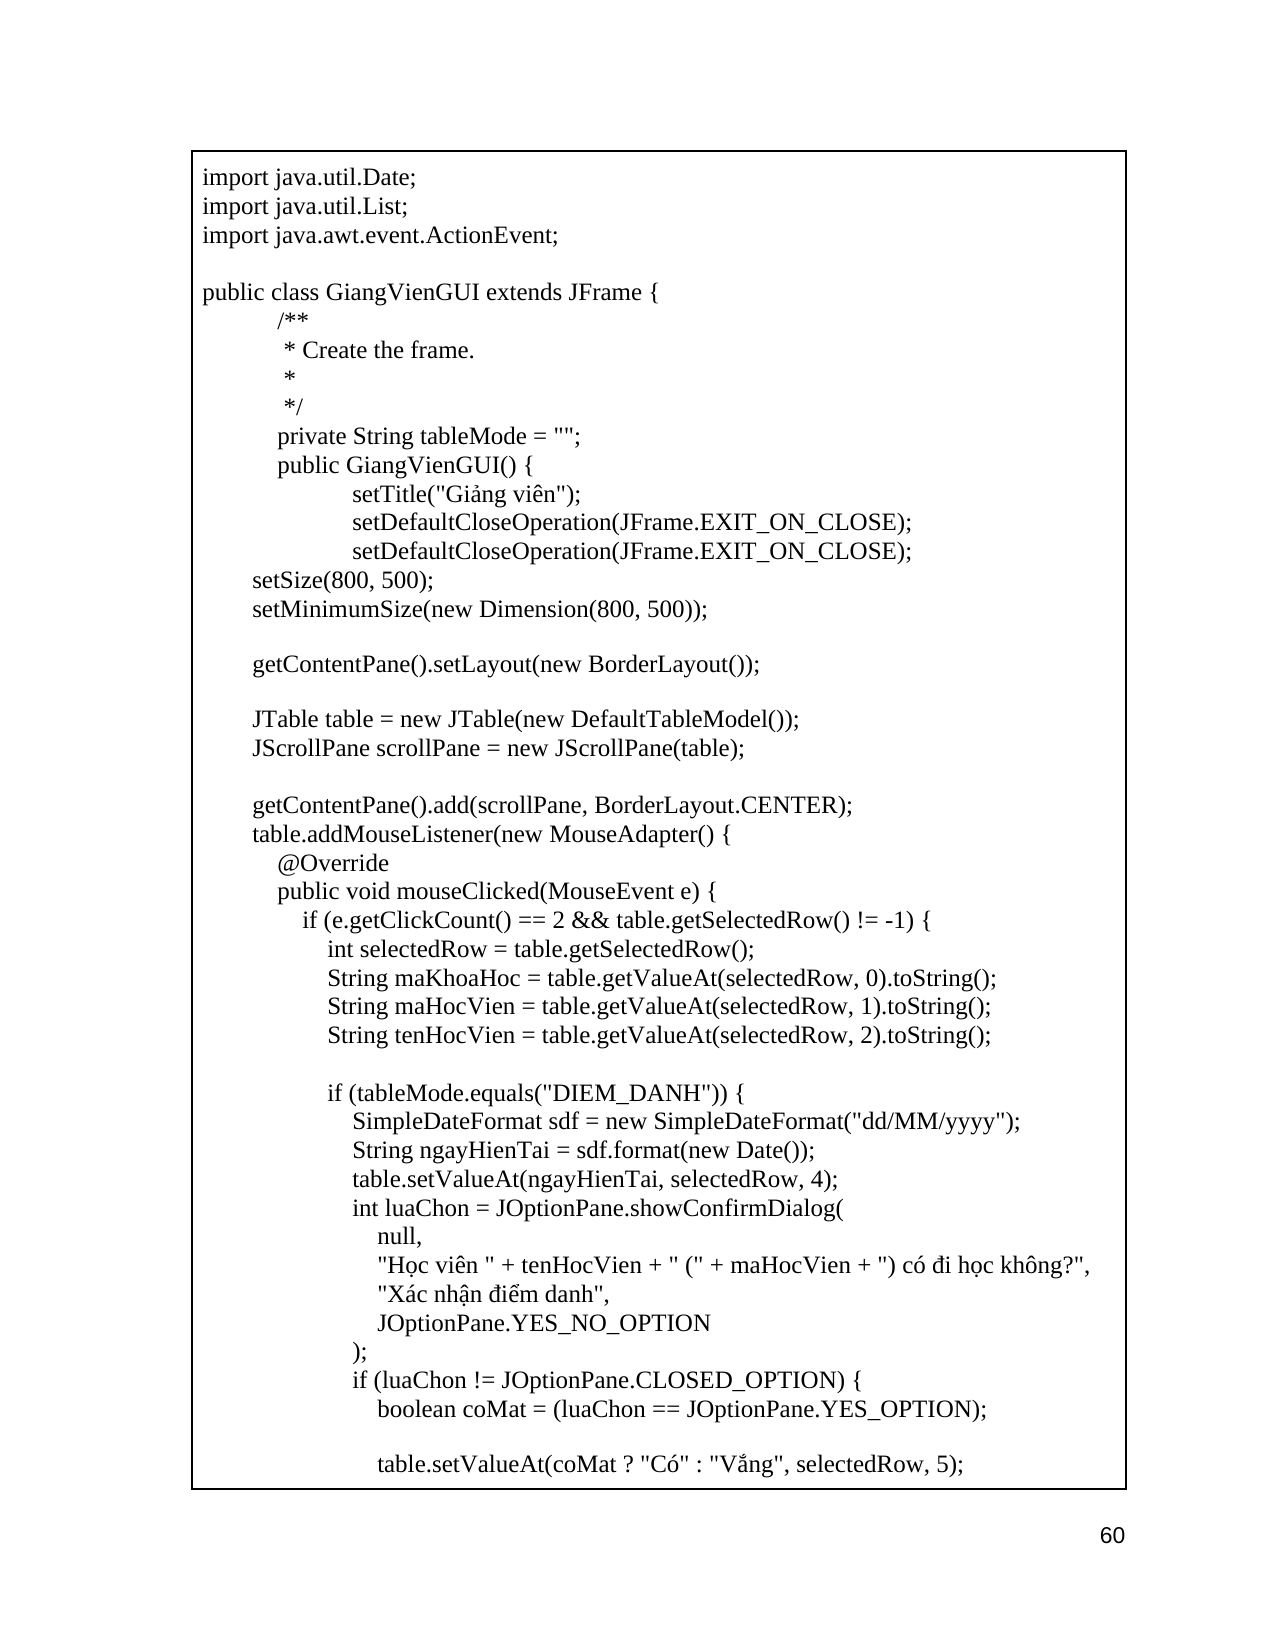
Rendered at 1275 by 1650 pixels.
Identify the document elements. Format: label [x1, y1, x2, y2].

table_header [193, 152, 1125, 1488]
